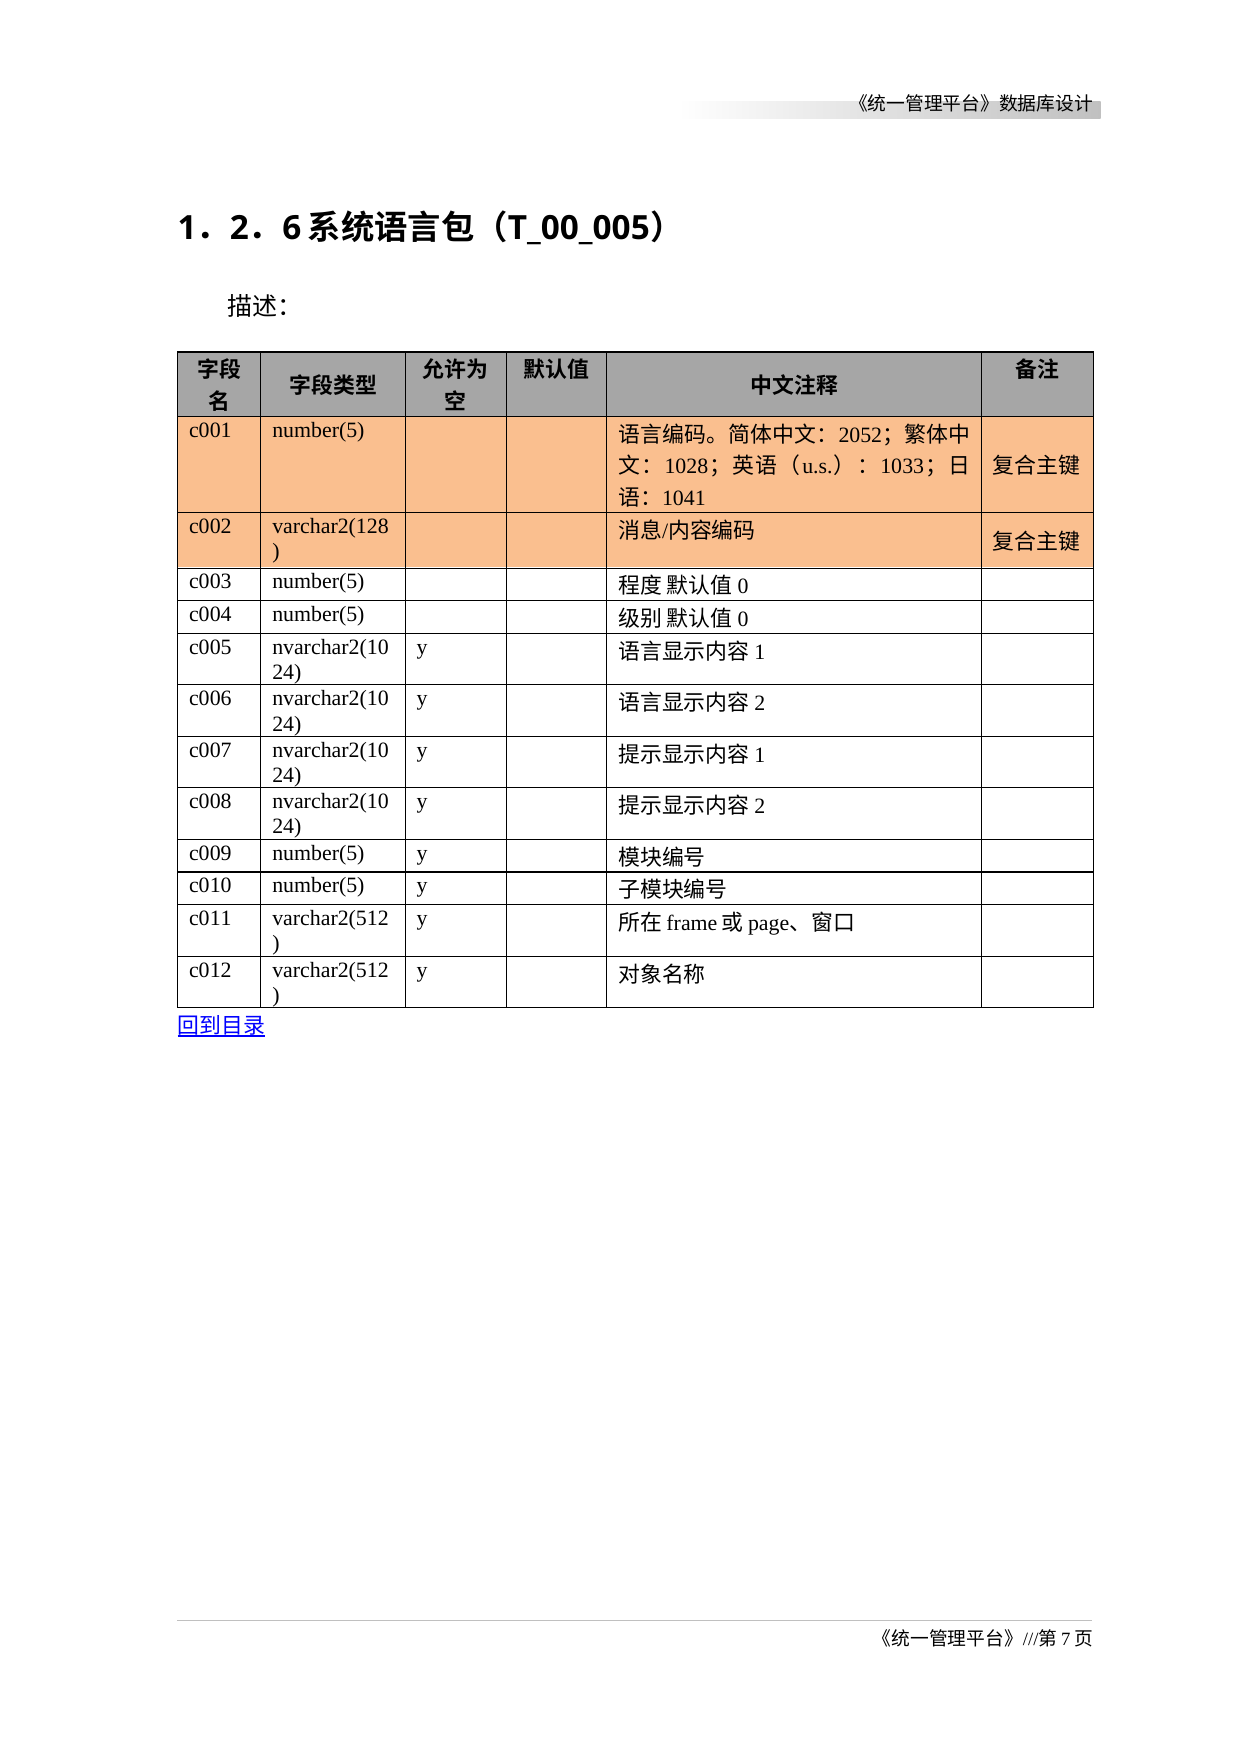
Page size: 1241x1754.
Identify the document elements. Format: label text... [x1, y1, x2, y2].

table_cell c001 [178, 417, 260, 512]
table_cell number(5) [261, 569, 405, 600]
table_cell [507, 905, 606, 956]
table_cell nvarchar2(1024) [261, 634, 405, 684]
table_cell y [406, 737, 506, 787]
table_header 允许为空 [406, 353, 506, 416]
table_cell 模块编号 [607, 840, 981, 871]
table_cell 复合主键 [982, 417, 1093, 512]
table_cell [982, 788, 1093, 839]
table_cell [982, 737, 1093, 787]
table_cell y [406, 634, 506, 684]
subtitle 1．2．6系统语言包（T_00_005） [177, 201, 1092, 249]
table_cell [982, 873, 1093, 904]
table_cell [507, 788, 606, 839]
table_cell varchar2(512) [261, 905, 405, 956]
table_cell 语言显示内容 2 [607, 685, 981, 736]
table_cell varchar2(512) [261, 957, 405, 1007]
table_cell [982, 569, 1093, 600]
table_cell y [406, 957, 506, 1007]
table_cell 复合主键 [982, 513, 1093, 567]
table_cell [406, 569, 506, 600]
table_cell nvarchar2(1024) [261, 788, 405, 839]
table_cell [507, 601, 606, 633]
table_header 中文注释 [607, 353, 981, 416]
table_cell number(5) [261, 873, 405, 904]
table_cell c010 [178, 873, 260, 904]
table_cell [982, 957, 1093, 1007]
table_cell 提示显示内容 2 [607, 788, 981, 839]
table_cell nvarchar2(1024) [261, 737, 405, 787]
table_cell c012 [178, 957, 260, 1007]
table_cell number(5) [261, 601, 405, 633]
table_cell number(5) [261, 417, 405, 512]
table_cell c004 [178, 601, 260, 633]
table_header 字段类型 [261, 353, 405, 416]
table_cell [406, 601, 506, 633]
table_cell [507, 873, 606, 904]
table_cell 子模块编号 [607, 873, 981, 904]
table_cell c002 [178, 513, 260, 567]
table_cell c011 [178, 905, 260, 956]
table_cell 语言显示内容 1 [607, 634, 981, 684]
text 描述： [177, 286, 1092, 323]
table_cell y [406, 685, 506, 736]
table_cell c008 [178, 788, 260, 839]
table_cell y [406, 905, 506, 956]
table_cell [982, 905, 1093, 956]
table_cell 对象名称 [607, 957, 981, 1007]
table_cell c003 [178, 569, 260, 600]
table_cell [507, 840, 606, 871]
table_cell c005 [178, 634, 260, 684]
table_cell y [406, 873, 506, 904]
table_cell c007 [178, 737, 260, 787]
table_cell [507, 737, 606, 787]
table_cell c006 [178, 685, 260, 736]
table_cell 语言编码。简体中文：2052；繁体中文：1028；英语（u.s.）：1033；日语：1041 [607, 417, 981, 512]
table_cell 所在frame或page、窗口 [607, 905, 981, 956]
table_cell c009 [178, 840, 260, 871]
table_cell 消息/内容编码 [607, 513, 981, 567]
table_cell y [406, 788, 506, 839]
table_cell 程度 默认值 0 [607, 569, 981, 600]
table_cell [982, 634, 1093, 684]
table_cell [507, 513, 606, 567]
table_header 字段名 [178, 353, 260, 416]
table_cell [982, 601, 1093, 633]
table_cell nvarchar2(1024) [261, 685, 405, 736]
table_header 默认值 [507, 353, 606, 416]
table_cell [507, 569, 606, 600]
table_cell [406, 417, 506, 512]
table_cell varchar2(128) [261, 513, 405, 567]
table_cell [507, 634, 606, 684]
table_cell [982, 685, 1093, 736]
table_cell [406, 513, 506, 567]
table_cell [507, 417, 606, 512]
table_cell [507, 957, 606, 1007]
table_cell y [406, 840, 506, 871]
table_header 备注 [982, 353, 1093, 416]
table_cell 提示显示内容 1 [607, 737, 981, 787]
table_cell [982, 840, 1093, 871]
text 回到目录 [177, 1008, 1092, 1040]
table_cell number(5) [261, 840, 405, 871]
table_cell [507, 685, 606, 736]
table_cell 级别 默认值 0 [607, 601, 981, 633]
